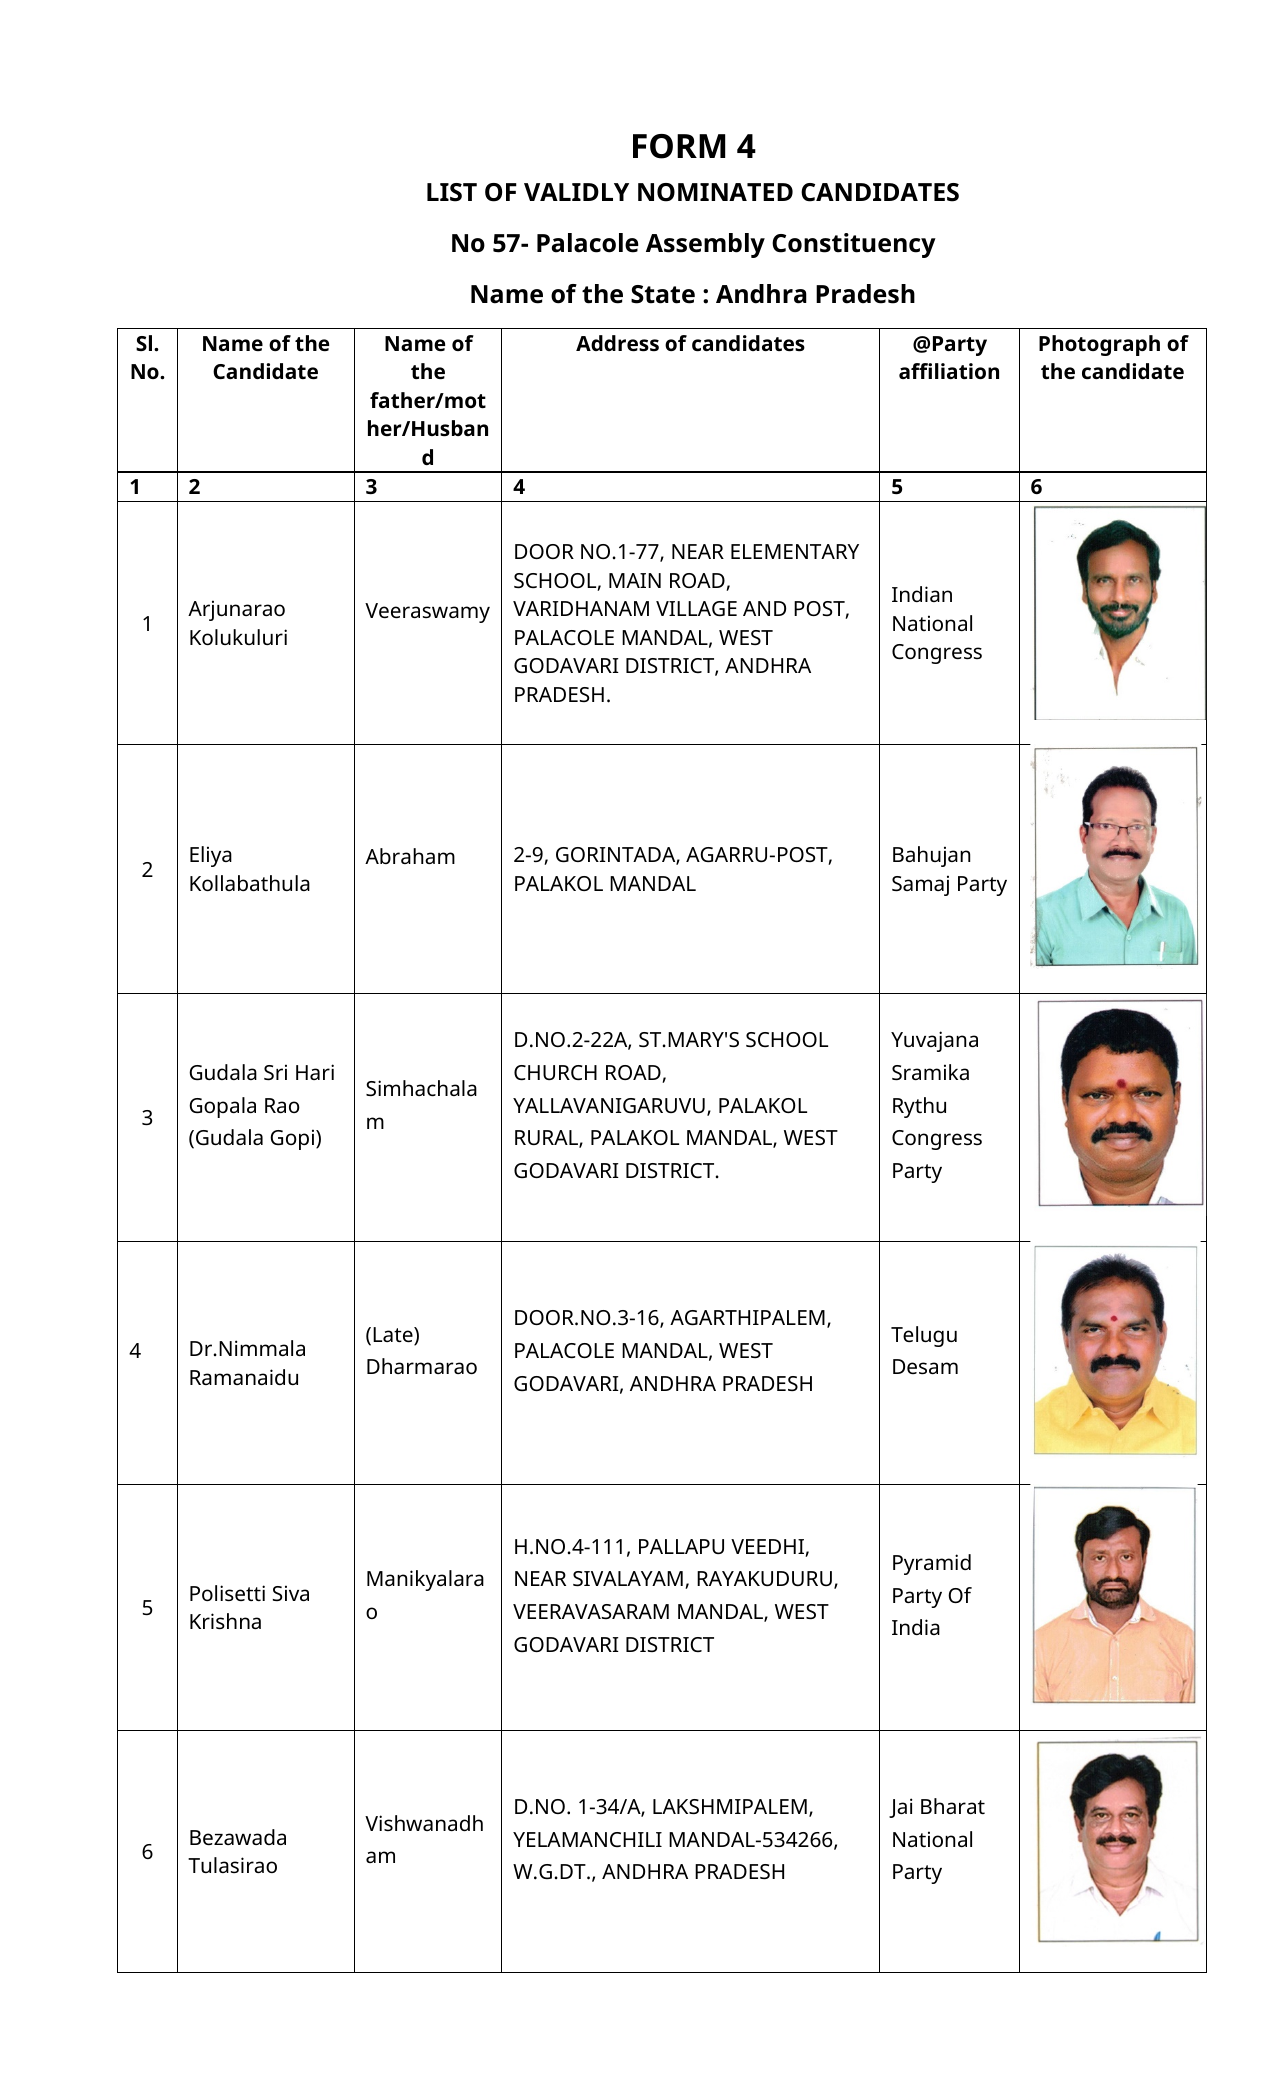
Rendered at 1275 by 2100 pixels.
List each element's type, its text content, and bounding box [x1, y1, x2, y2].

table_cell 4 [502, 473, 879, 501]
table_cell Manikyalarao [355, 1485, 501, 1730]
table_cell DOOR NO.1-77, NEAR ELEMENTARY SCHOOL, MAIN ROAD, VARIDHANAM VILLAGE AND POST, PALACOLE MANDAL, WEST GODAVARI DISTRICT, ANDHRA PRADESH. [502, 502, 879, 744]
table_cell [1020, 1242, 1206, 1484]
text Name of the State : Andhra Pradesh [121, 277, 1189, 311]
picture [1030, 1484, 1198, 1706]
table_cell Jai Bharat National Party [880, 1731, 1019, 1972]
table_cell Yuvajana Sramika Rythu Congress Party [880, 994, 1019, 1241]
table_cell Vishwanadham [355, 1731, 501, 1972]
table_cell Bahujan Samaj Party [880, 745, 1019, 993]
table_header @Party affiliation [880, 329, 1019, 471]
picture [1030, 1241, 1201, 1459]
table_cell Dr.Nimmala Ramanaidu [178, 1242, 354, 1484]
text No 57- Palacole Assembly Constituency [121, 226, 1189, 260]
picture [1030, 744, 1202, 969]
table_cell 3 [118, 994, 177, 1241]
table_header Address of candidates [502, 329, 879, 471]
picture [1030, 502, 1207, 720]
table_cell Indian National Congress [880, 502, 1019, 744]
table_cell [1020, 1731, 1206, 1972]
table_cell [1020, 502, 1206, 744]
table_cell [1020, 1485, 1206, 1730]
table_cell H.NO.4-111, PALLAPU VEEDHI, NEAR SIVALAYAM, RAYAKUDURU, VEERAVASARAM MANDAL, WEST GODAVARI DISTRICT [502, 1485, 879, 1730]
table_cell D.NO. 1-34/A, LAKSHMIPALEM, YELAMANCHILI MANDAL-534266, W.G.DT., ANDHRA PRADESH [502, 1731, 879, 1972]
picture [1030, 994, 1207, 1216]
table_cell DOOR.NO.3-16, AGARTHIPALEM, PALACOLE MANDAL, WEST GODAVARI, ANDHRA PRADESH [502, 1242, 879, 1484]
table_cell Polisetti Siva Krishna [178, 1485, 354, 1730]
table_cell Pyramid Party Of India [880, 1485, 1019, 1730]
table_cell Bezawada Tulasirao [178, 1731, 354, 1972]
table_cell Arjunarao Kolukuluri [178, 502, 354, 744]
table_cell 5 [118, 1485, 177, 1730]
table_cell [1020, 745, 1206, 993]
table_cell [1020, 994, 1206, 1241]
table_header Name of the Candidate [178, 329, 354, 471]
table_cell 6 [1020, 473, 1206, 501]
table_cell 1 [118, 502, 177, 744]
table_cell Telugu Desam [880, 1242, 1019, 1484]
table_cell Gudala Sri Hari Gopala Rao (Gudala Gopi) [178, 994, 354, 1241]
table_cell 1 [118, 473, 177, 501]
table_header Name of the father/mother/Husband [355, 329, 501, 471]
table_header Sl. No. [118, 329, 177, 471]
table_cell 5 [880, 473, 1019, 501]
table_cell Simhachalam [355, 994, 501, 1241]
table_cell Abraham [355, 745, 501, 993]
table_cell Veeraswamy [355, 502, 501, 744]
table_cell 3 [355, 473, 501, 501]
table_cell 2 [178, 473, 354, 501]
table_cell 2 [118, 745, 177, 993]
table_cell 6 [118, 1731, 177, 1972]
table_cell 4 [118, 1242, 177, 1484]
text LIST OF VALIDLY NOMINATED CANDIDATES [121, 175, 1189, 209]
table_cell 2-9, GORINTADA, AGARRU-POST, PALAKOL MANDAL [502, 745, 879, 993]
table_cell D.NO.2-22A, ST.MARY'S SCHOOL CHURCH ROAD, YALLAVANIGARUVU, PALAKOL RURAL, PALAKOL MANDAL, WEST GODAVARI DISTRICT. [502, 994, 879, 1241]
text FORM 4 [121, 123, 1189, 168]
table_header Photograph of the candidate [1020, 329, 1206, 471]
table_cell (Late) Dharmarao [355, 1242, 501, 1484]
table_cell Eliya Kollabathula [178, 745, 354, 993]
picture [1030, 1731, 1206, 1947]
